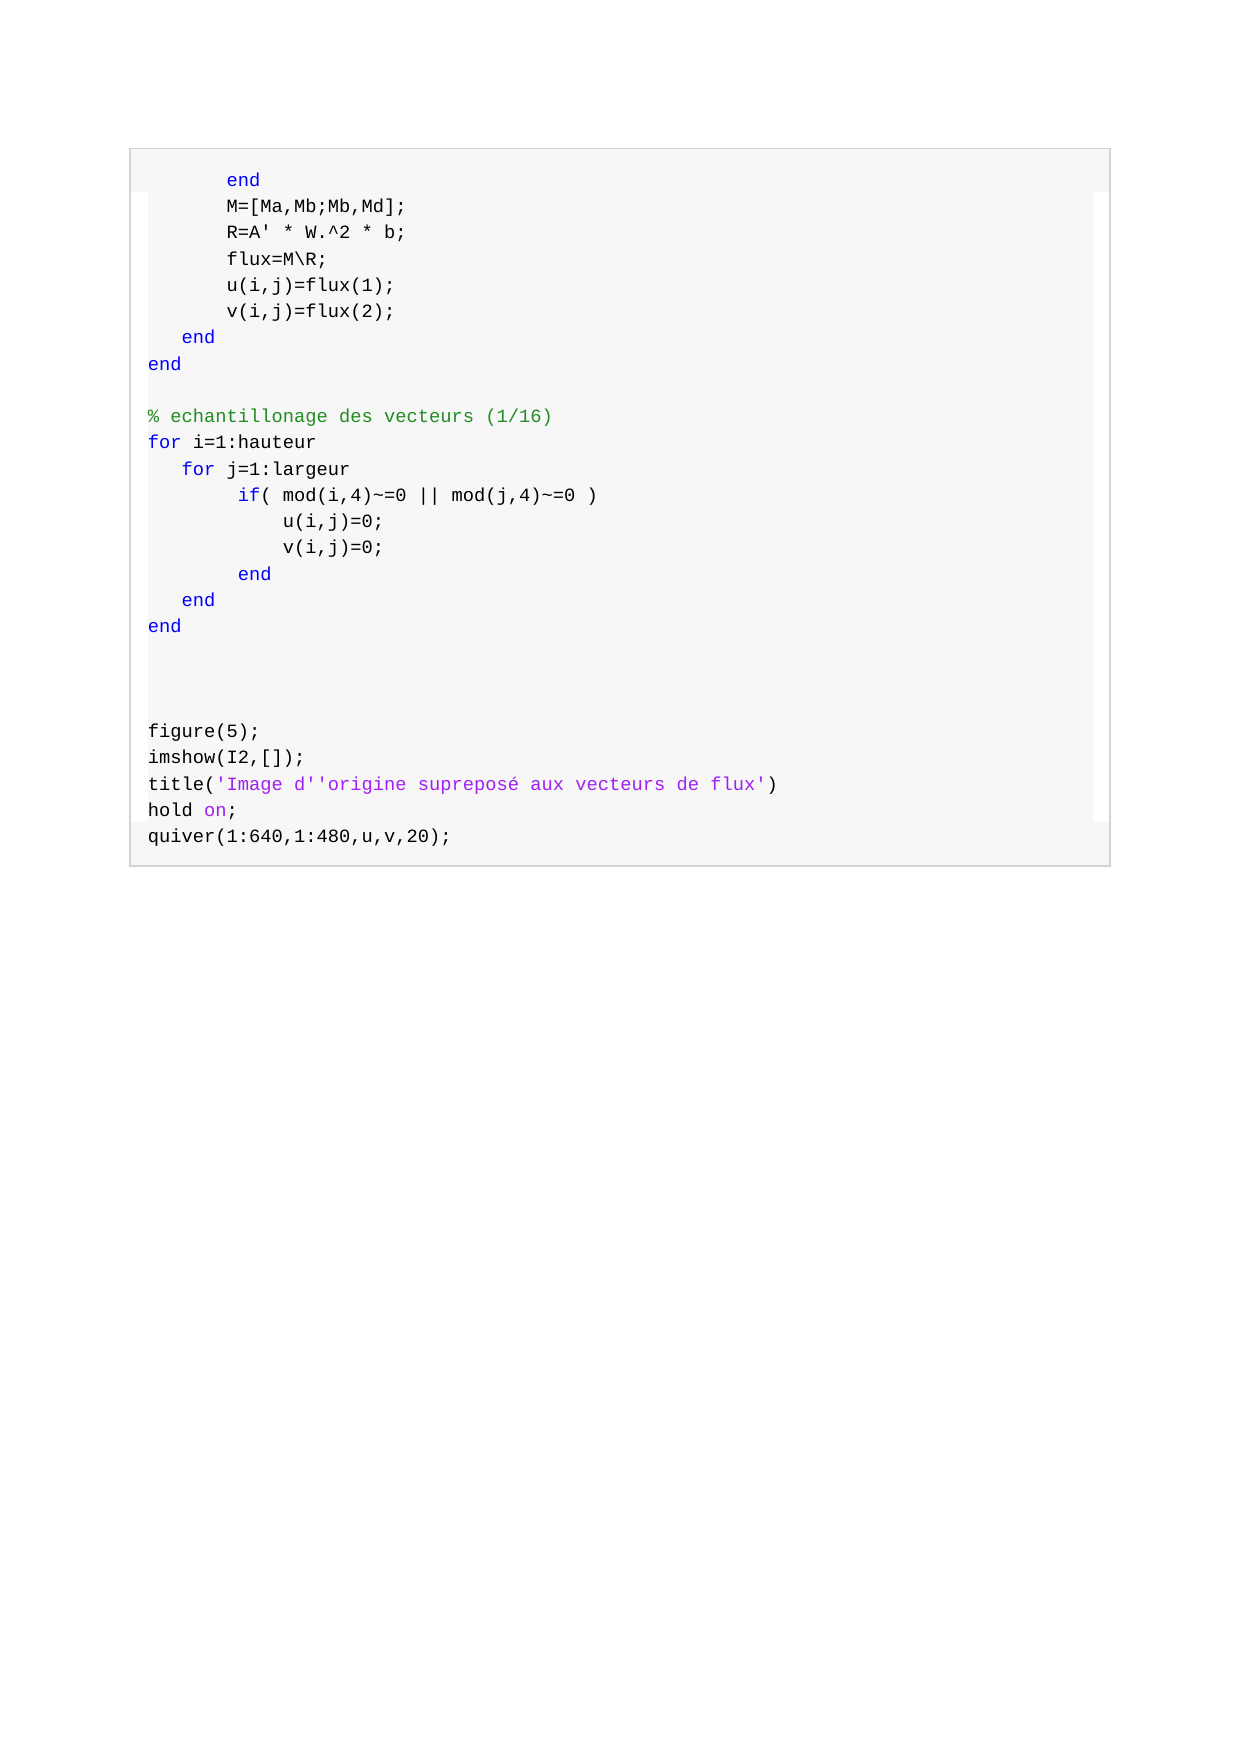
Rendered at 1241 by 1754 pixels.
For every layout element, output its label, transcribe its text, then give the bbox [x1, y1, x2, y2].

text % echantillonage des vecteurs (1/16) [148, 402, 1093, 428]
text M=[Ma,Mb;Mb,Md]; [148, 192, 1093, 218]
text title('Image d''origine supreposé aux vecteurs de flux') [148, 769, 1093, 796]
text end [148, 349, 1093, 376]
text for j=1:largeur [148, 454, 1093, 481]
text u(i,j)=0; [148, 507, 1093, 533]
text quiver(1:640,1:480,u,v,20); [131, 804, 1109, 865]
text v(i,j)=0; [148, 533, 1093, 559]
text end [148, 559, 1093, 586]
text for i=1:hauteur [148, 428, 1093, 454]
text R=A' * W.^2 * b; [148, 218, 1093, 244]
text end [148, 586, 1093, 612]
text if( mod(i,4)~=0 || mod(j,4)~=0 ) [148, 481, 1093, 507]
text u(i,j)=flux(1); [148, 271, 1093, 297]
text figure(5); [148, 717, 1093, 743]
text end [131, 149, 1109, 192]
text v(i,j)=flux(2); [148, 297, 1093, 323]
text end [148, 323, 1093, 349]
text flux=M\R; [148, 244, 1093, 271]
text end [148, 612, 1093, 638]
text imshow(I2,[]); [148, 743, 1093, 769]
